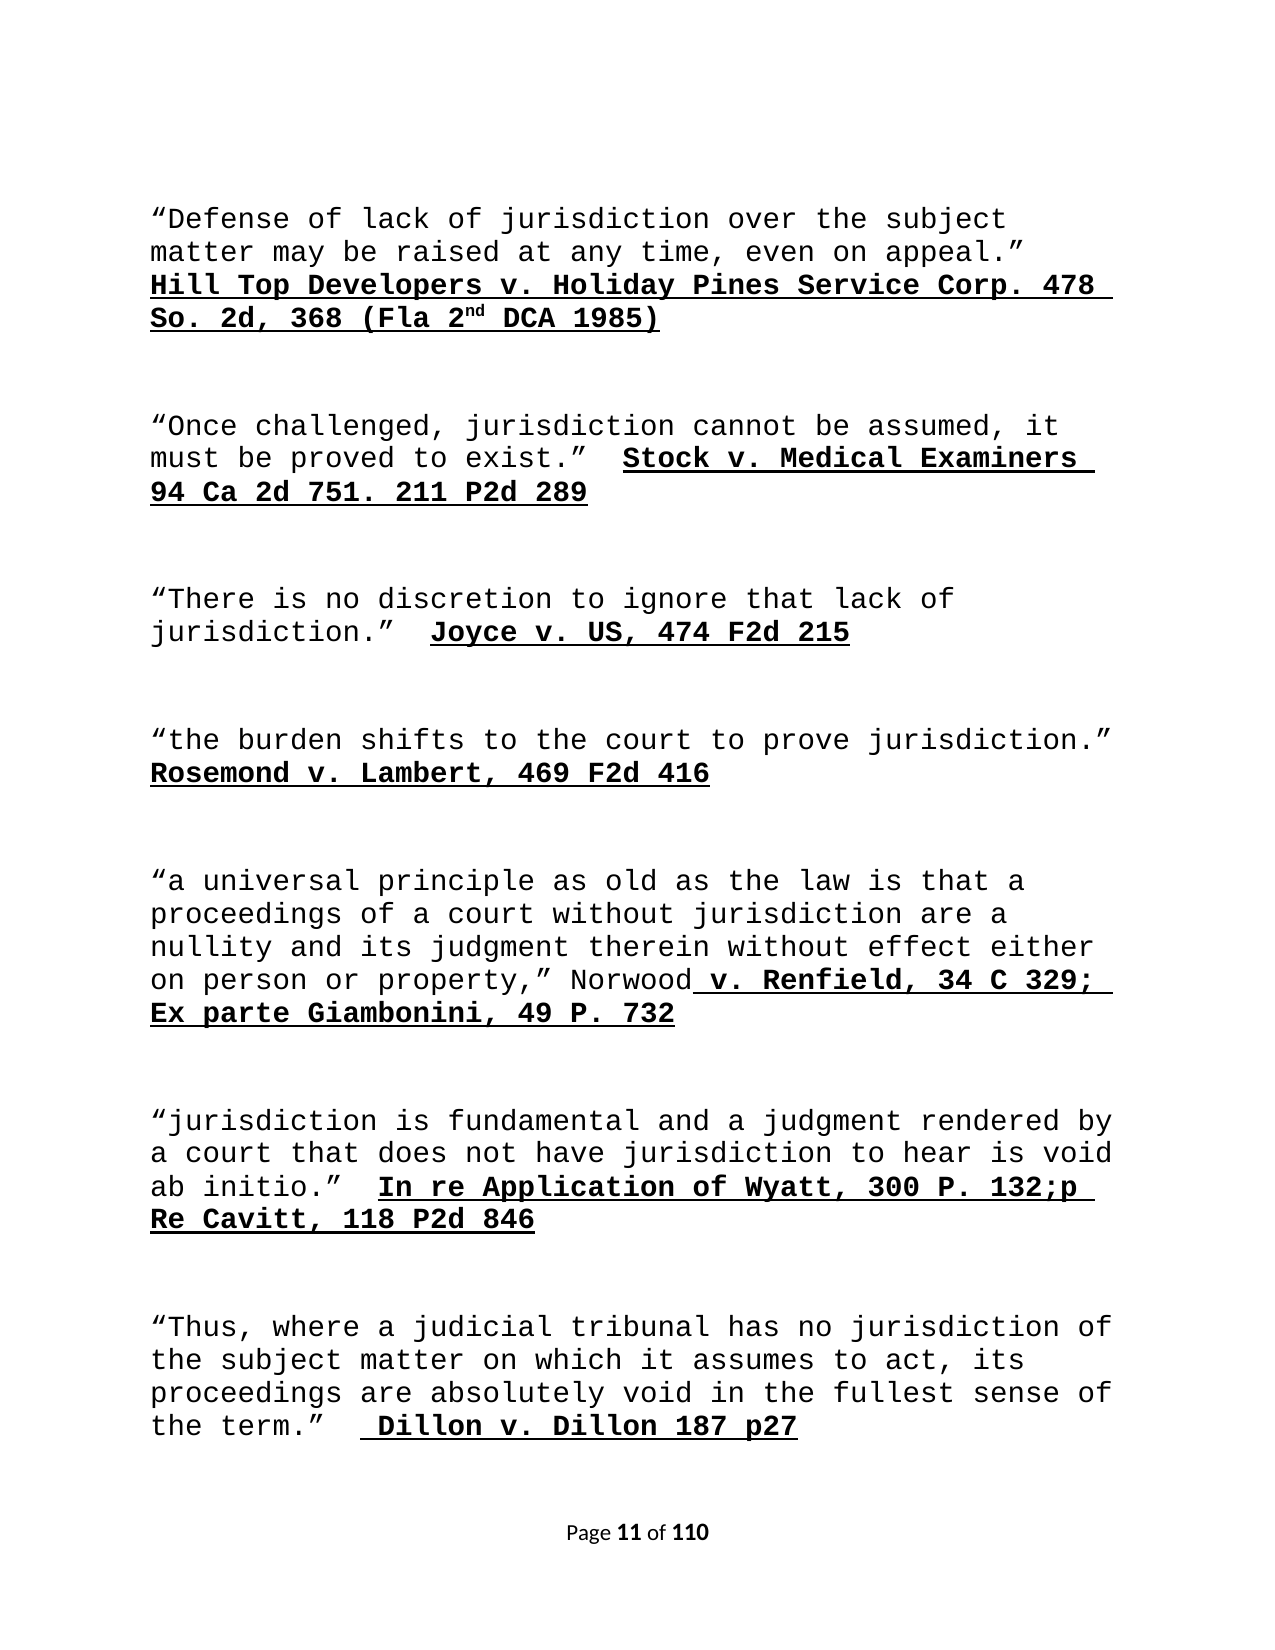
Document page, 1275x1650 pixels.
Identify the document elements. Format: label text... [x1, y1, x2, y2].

text “Thus, where a judicial tribunal has no jurisdiction of the subject matter on which it assumes to act, its proceedings are absolutely void in the fullest sense of the term.” Dillon v. Dillon 187 p27 [150, 1312, 1125, 1444]
text “Defense of lack of jurisdiction over the subject matter may be raised at any time, even on appeal.” Hill Top Developers v. Holiday Pines Service Corp. 478 So. 2d, 368 (Fla 2nd DCA 1985) [150, 204, 1125, 336]
text “a universal principle as old as the law is that a proceedings of a court without jurisdiction are a nullity and its judgment therein without effect either on person or property,” Norwood v. Renfield, 34 C 329; Ex parte Giambonini, 49 P. 732 [150, 866, 1125, 1031]
text “There is no discretion to ignore that lack of jurisdiction.” Joyce v. US, 474 F2d 215 [150, 584, 1125, 650]
text “jurisdiction is fundamental and a judgment rendered by a court that does not have jurisdiction to hear is void ab initio.” In re Application of Wyatt, 300 P. 132;p Re Cavitt, 118 P2d 846 [150, 1106, 1125, 1238]
text “the burden shifts to the court to prove jurisdiction.” Rosemond v. Lambert, 469 F2d 416 [150, 725, 1125, 791]
text “Once challenged, jurisdiction cannot be assumed, it must be proved to exist.” Stock v. Medical Examiners 94 Ca 2d 751. 211 P2d 289 [150, 411, 1125, 510]
